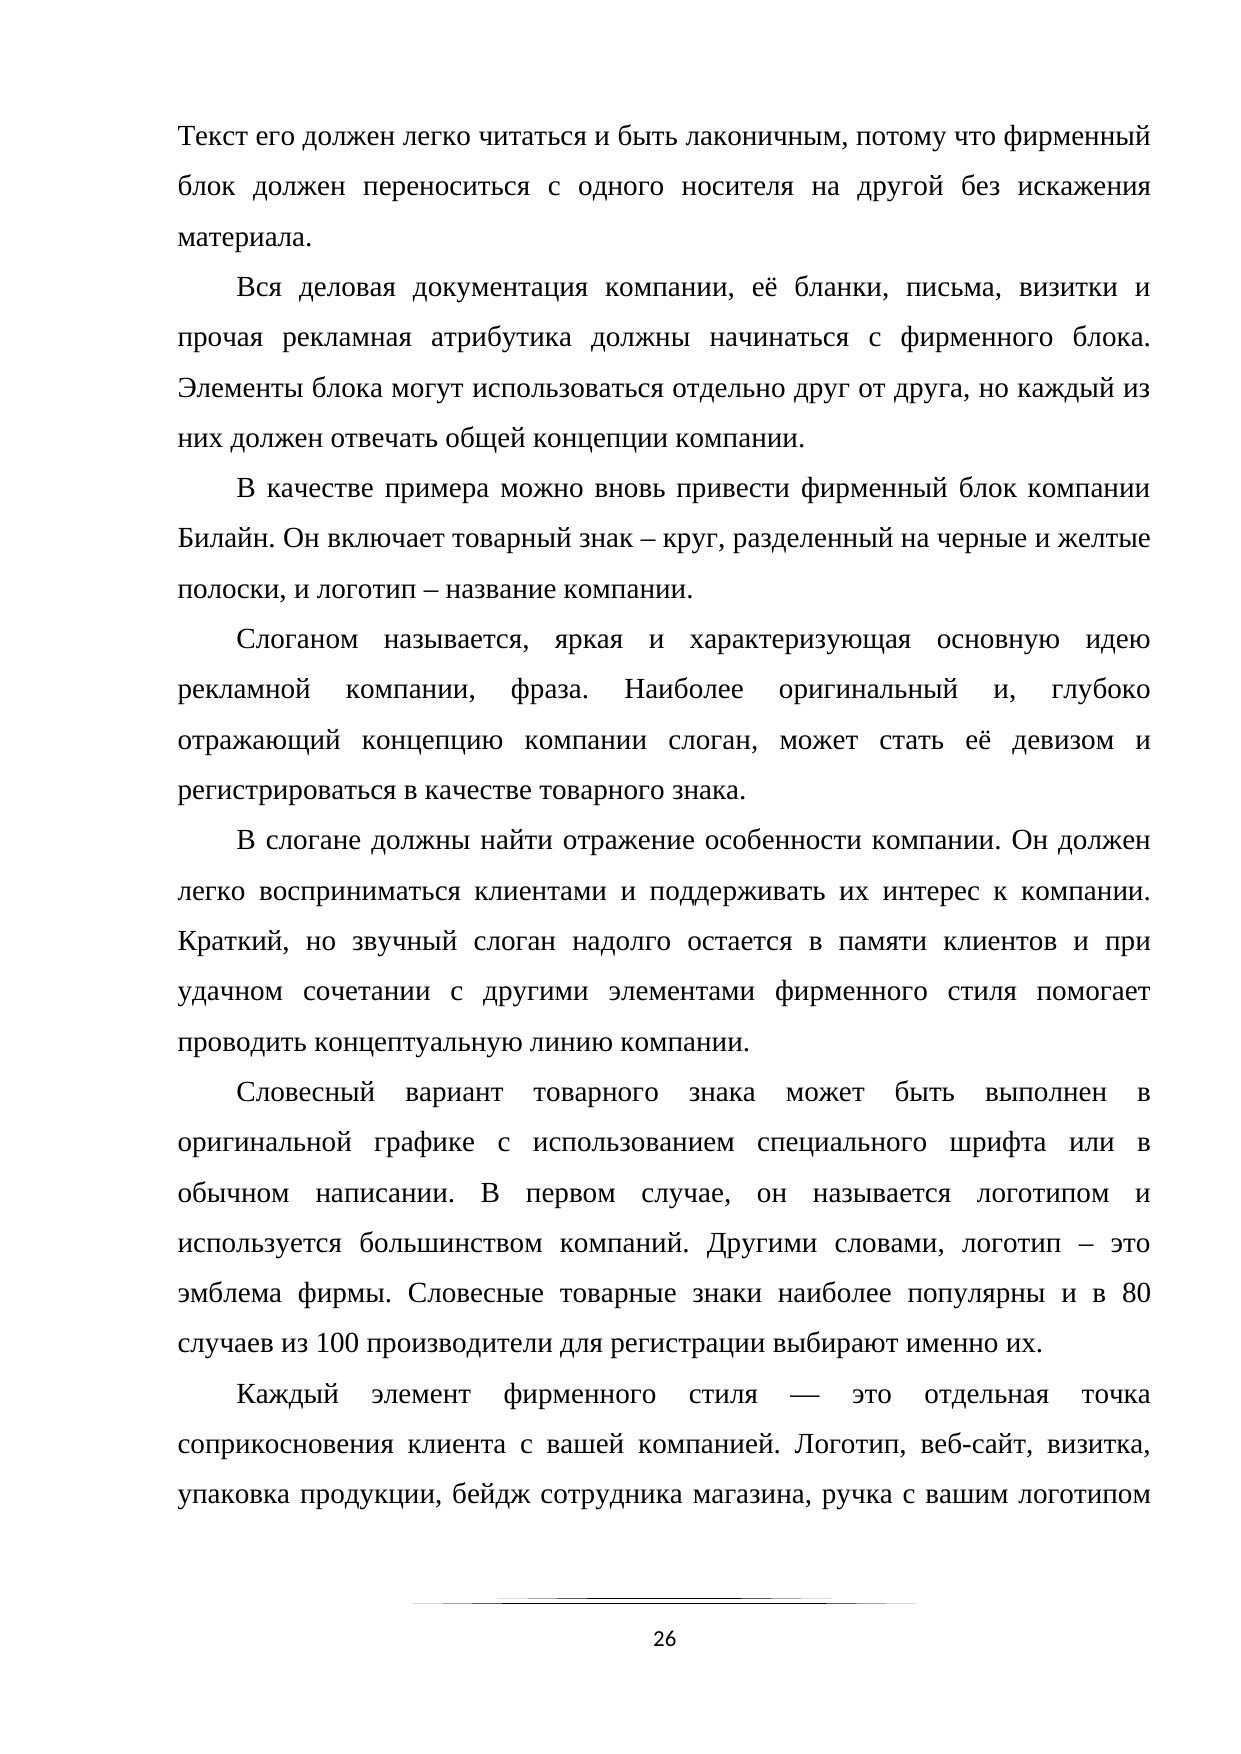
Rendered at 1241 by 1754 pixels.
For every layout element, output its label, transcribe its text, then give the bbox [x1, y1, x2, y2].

text В качестве примера можно вновь привести фирменный блок компании Билайн. Он включает товарный знак – круг, разделенный на черные и желтые полоски, и логотип – название компании. [177, 470, 1152, 604]
text В слогане должны найти отражение особенности компании. Он должен легко восприниматься клиентами и поддерживать их интерес к компании. Краткий, но звучный слоган надолго остается в памяти клиентов и при удачном сочетании с другими элементами фирменного стиля помогает проводить концептуальную линию компании. [177, 822, 1152, 1057]
text Вся деловая документация компании, её бланки, письма, визитки и прочая рекламная атрибутика должны начинаться с фирменного блока. Элементы блока могут использоваться отдельно друг от друга, но каждый из них должен отвечать общей концепции компании. [177, 269, 1152, 453]
text Слоганом называется, яркая и характеризующая основную идею рекламной компании, фраза. Наиболее оригинальный и, глубоко отражающий концепцию компании слоган, может стать её девизом и регистрироваться в качестве товарного знака. [177, 621, 1152, 806]
text Словесный вариант товарного знака может быть выполнен в оригинальной графике с использованием специального шрифта или в обычном написании. В первом случае, он называется логотипом и используется большинством компаний. Другими словами, логотип – это эмблема фирмы. Словесные товарные знаки наиболее популярны и в 80 случаев из 100 производители для регистрации выбирают именно их. [177, 1074, 1152, 1359]
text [177, 118, 1152, 252]
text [177, 1376, 1152, 1510]
